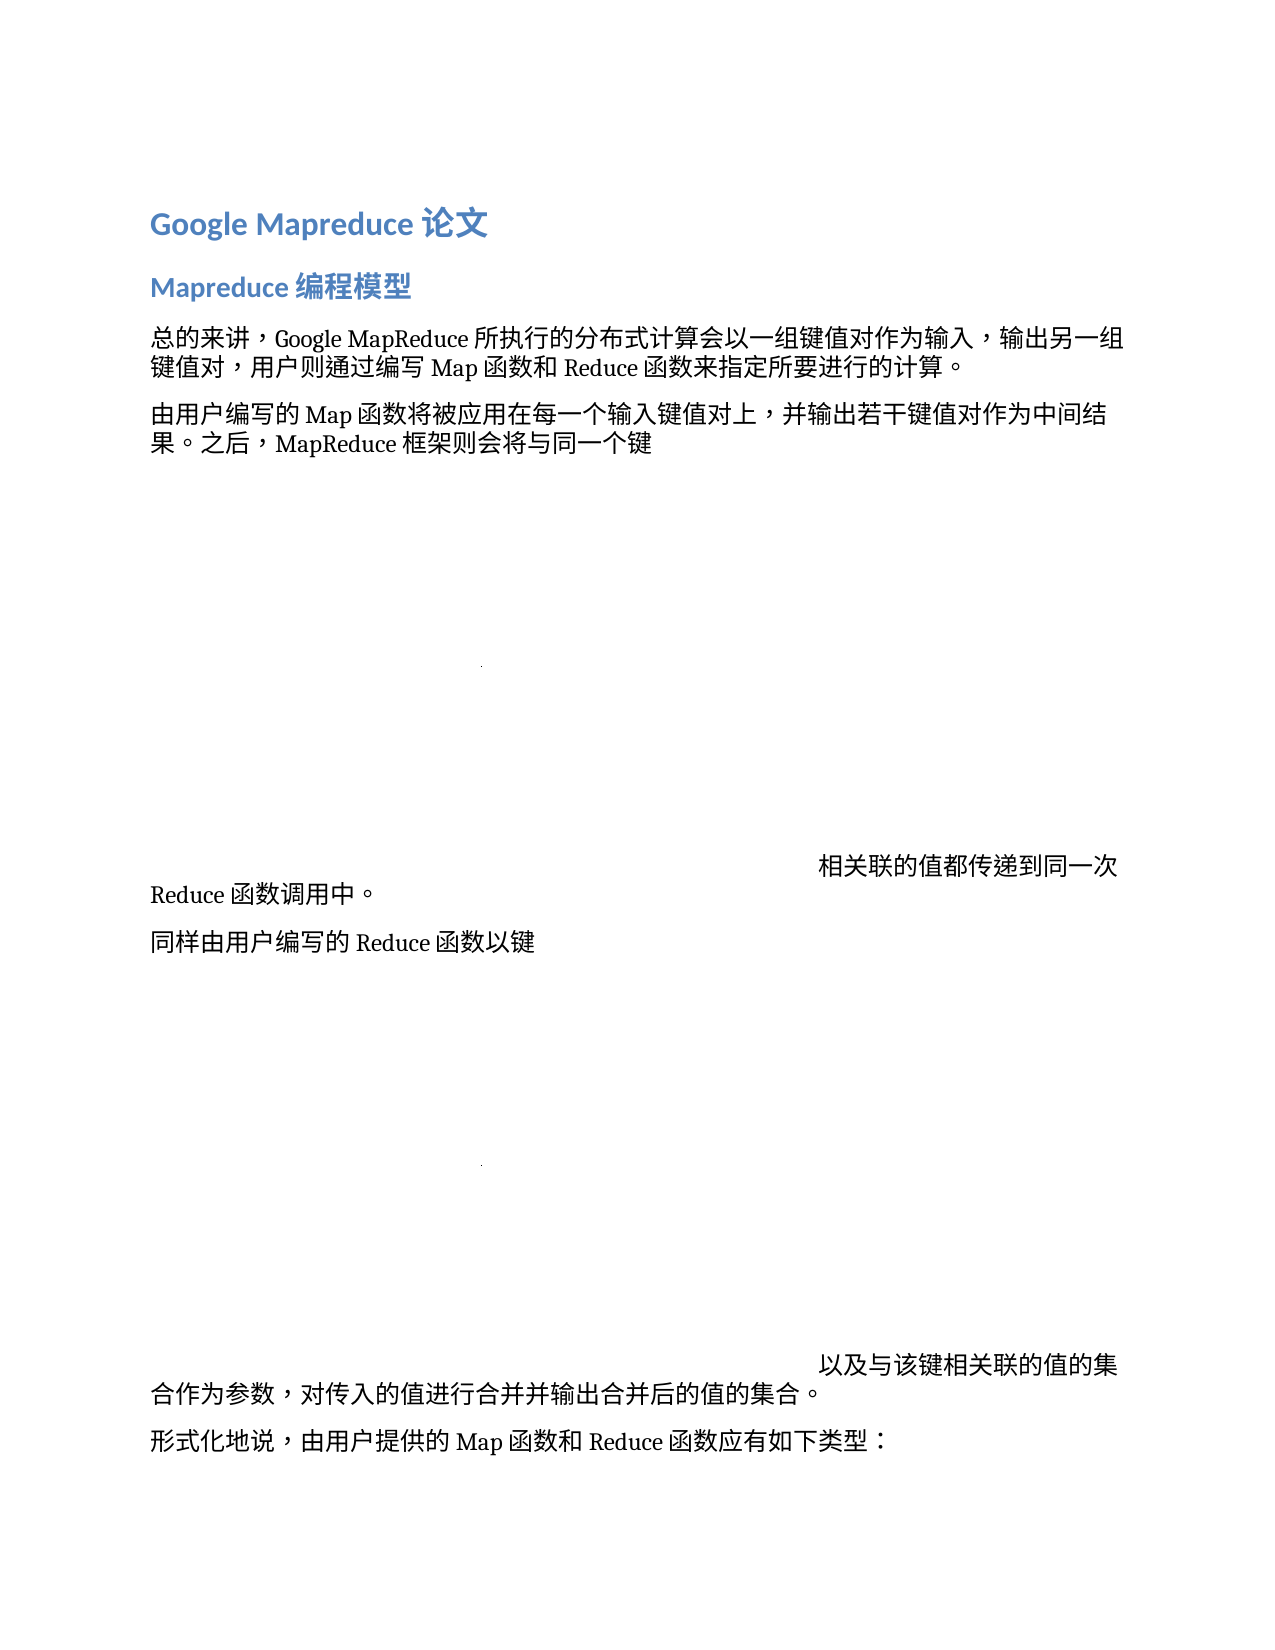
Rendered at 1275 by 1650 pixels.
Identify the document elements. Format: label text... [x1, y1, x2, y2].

subtitle Mapreduce 编程模型 [150, 266, 1125, 306]
text 由用户编写的Map 函数将被应用在每一个输入键值对上，并输出若干键值对作为中间结果。之后，MapReduce 框架则会将与同一个键 相关联的值都传递到同一次 Reduce 函数调用中。 [150, 401, 1125, 910]
text 同样由用户编写的 Reduce 函数以键 以及与该键相关联的值的集合作为参数，对传入的值进行合并并输出合并后的值的集合。 [150, 929, 1125, 1409]
subtitle Google Mapreduce 论文 [150, 200, 1125, 245]
text 总的来讲，Google MapReduce 所执行的分布式计算会以一组键值对作为输入，输出另一组键值对，用户则通过编写 Map 函数和 Reduce 函数来指定所要进行的计算。 [150, 325, 1125, 382]
text 形式化地说，由用户提供的 Map 函数和 Reduce 函数应有如下类型： [150, 1428, 1125, 1457]
